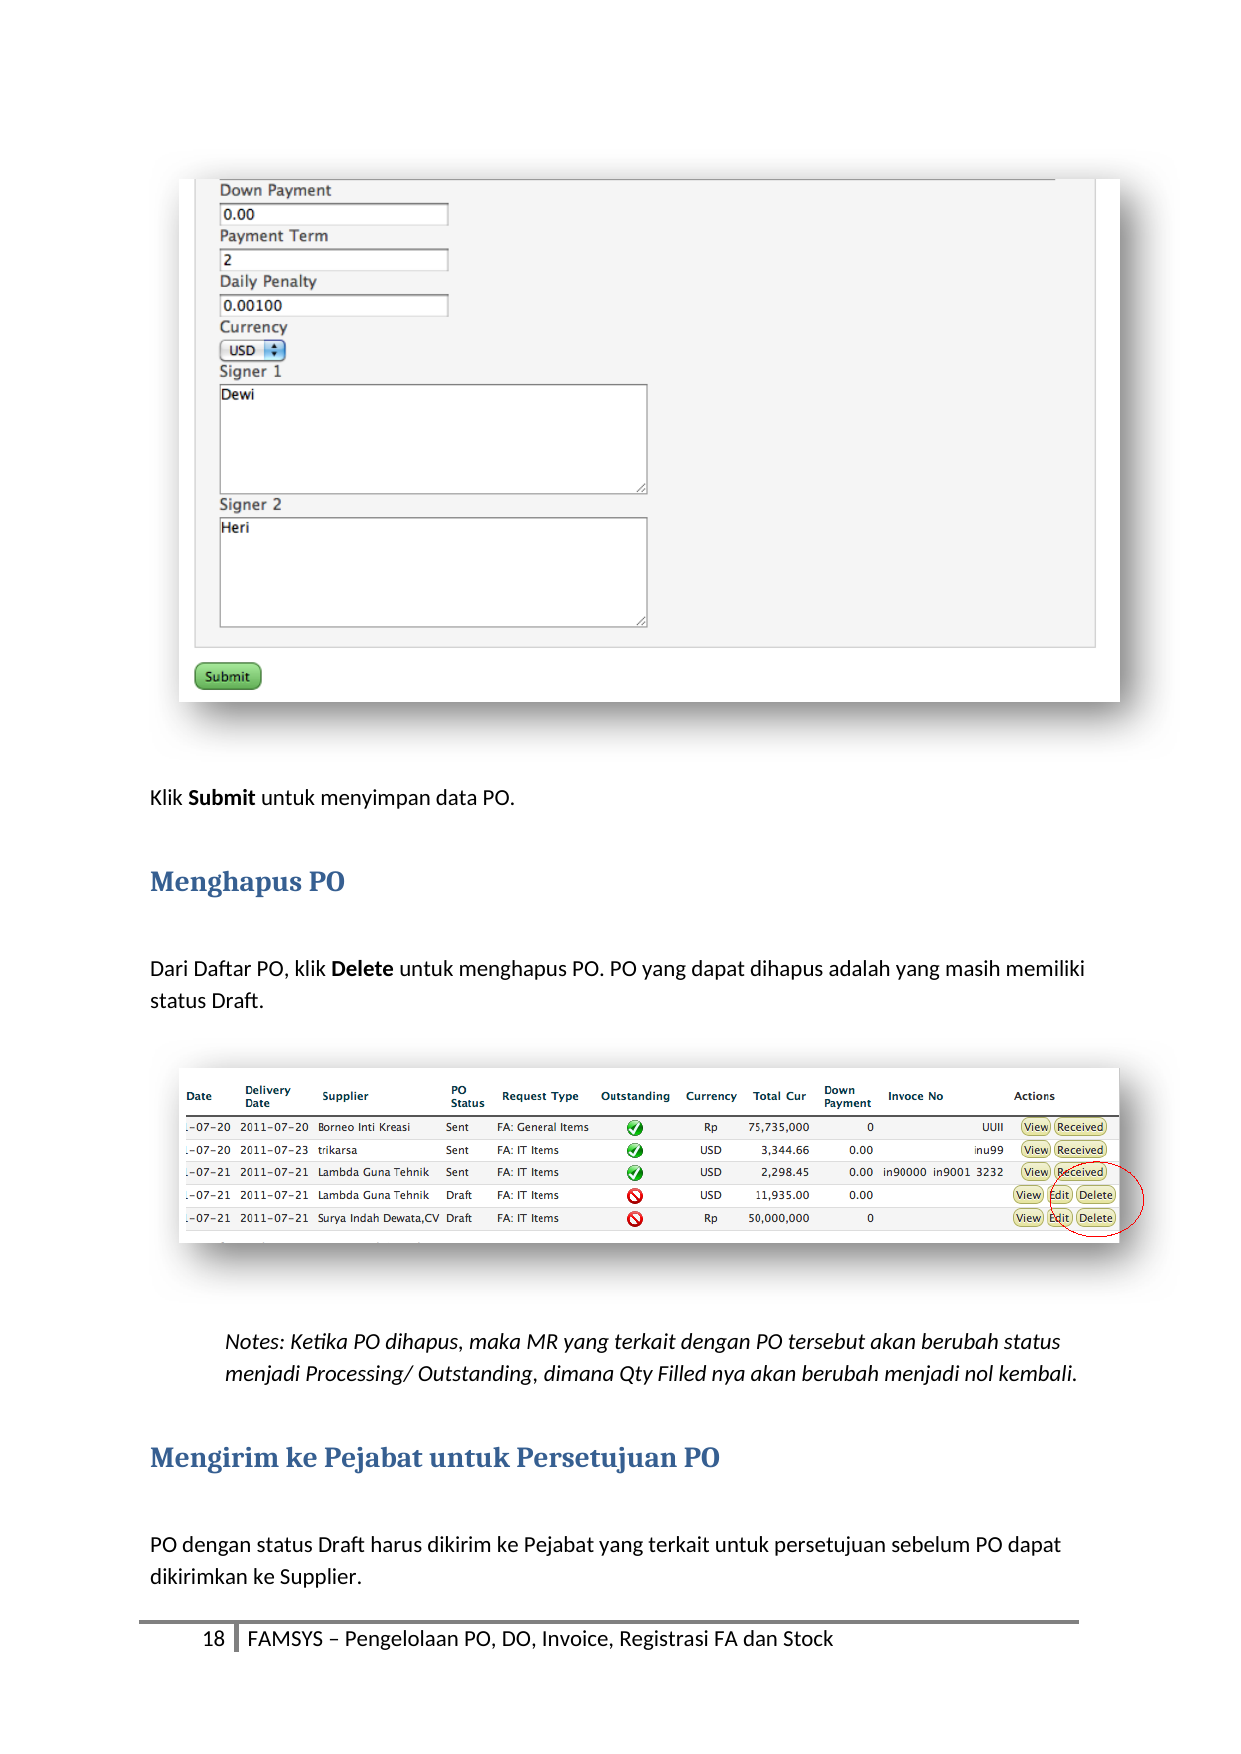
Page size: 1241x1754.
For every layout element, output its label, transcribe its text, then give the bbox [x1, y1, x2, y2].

picture [179, 1068, 1120, 1243]
subtitle Menghapus PO [150, 866, 1090, 899]
text Klik Submit untuk menyimpan data PO. [150, 783, 1090, 811]
subtitle Mengirim ke Pejabat untuk Persetujuan PO [150, 1441, 1090, 1475]
text Dari Daftar PO, klik Delete untuk menghapus PO. PO yang dapat dihapus adalah yang masih memiliki status Draft. [150, 954, 1090, 1014]
picture [179, 179, 1120, 702]
text PO dengan status Draft harus dikirim ke Pejabat yang terkait untuk persetujuan sebelum PO dapat dikirimkan ke Supplier. [150, 1530, 1090, 1590]
text Notes: Ketika PO dihapus, maka MR yang terkait dengan PO tersebut akan berubah status menjadi Processing/ Outstanding, dimana Qty Filled nya akan berubah menjadi nol kembali. [225, 1327, 1090, 1387]
